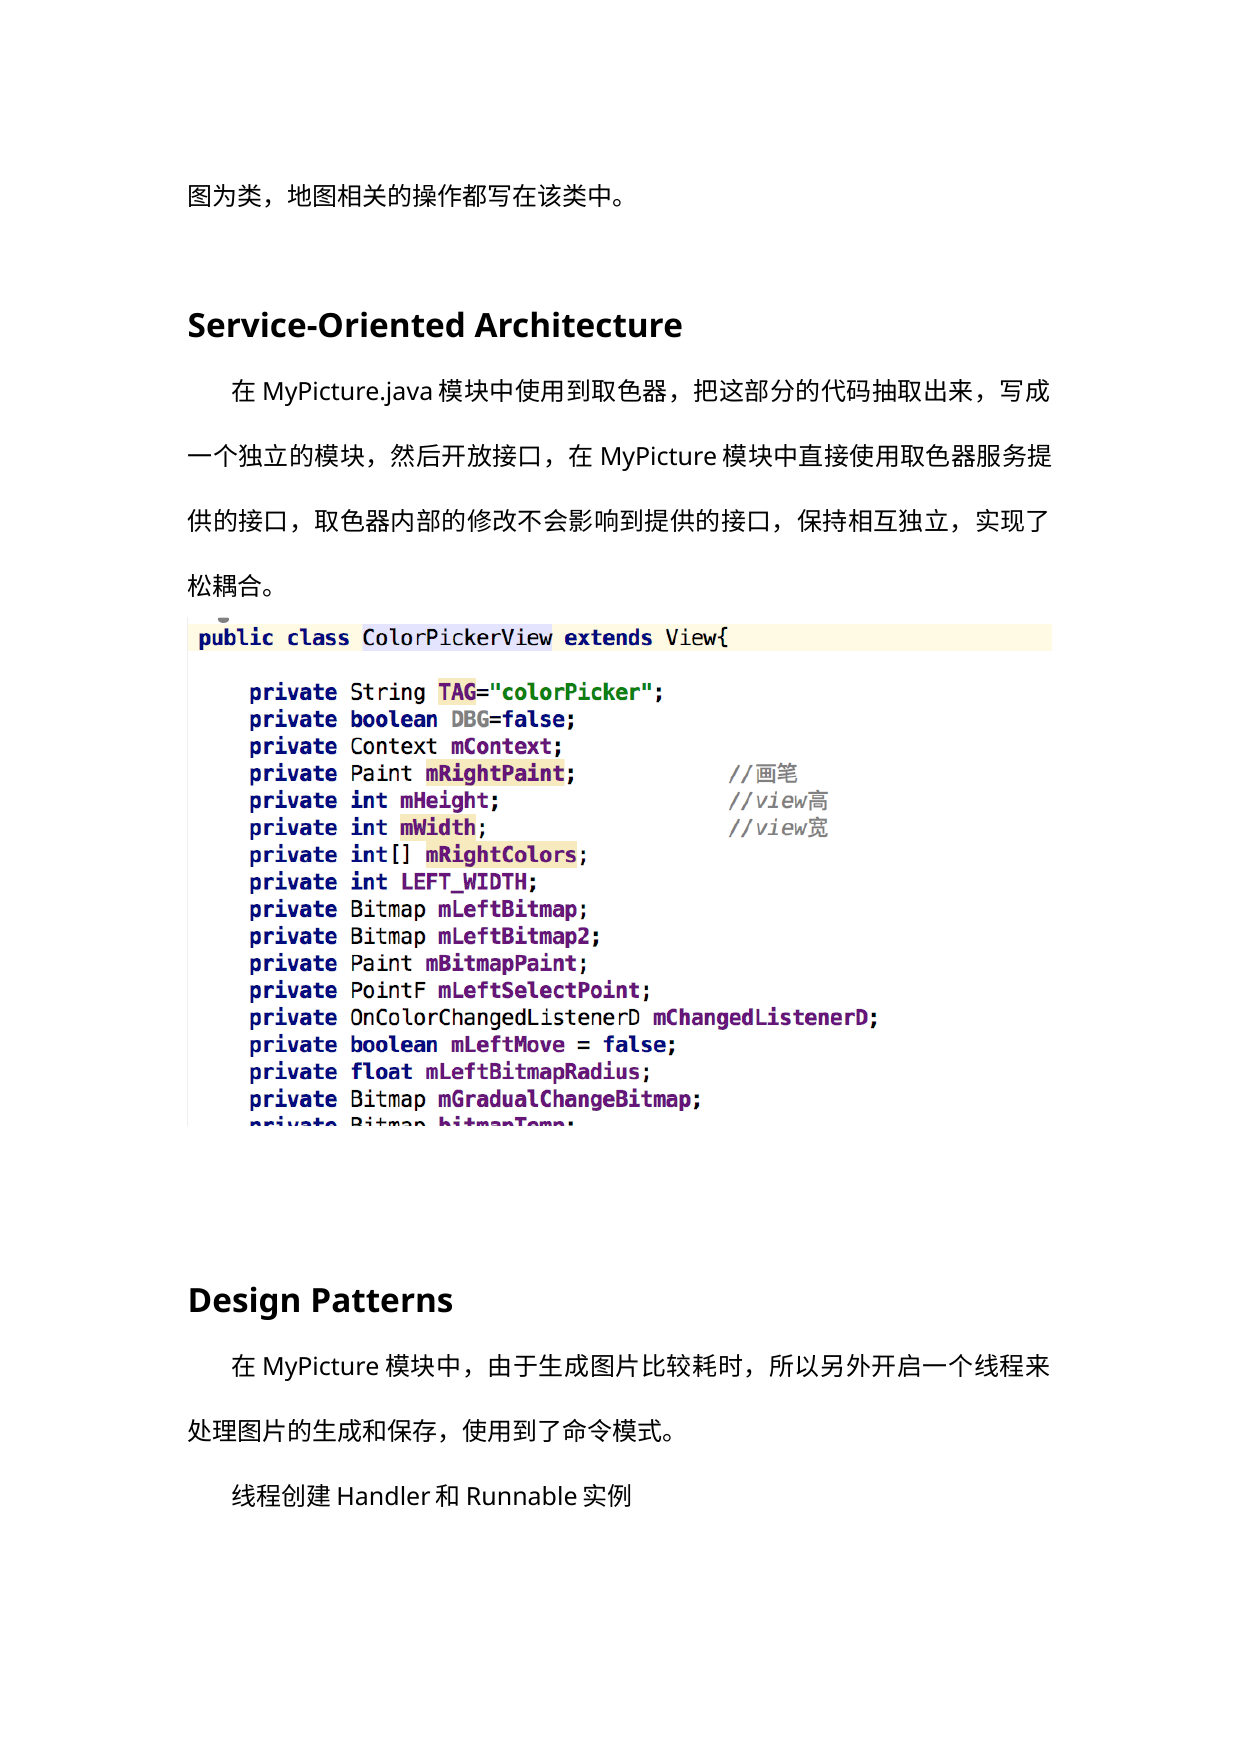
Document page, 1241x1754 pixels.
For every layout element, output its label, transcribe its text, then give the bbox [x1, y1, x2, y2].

text Service-Oriented Architecture [187, 292, 1053, 357]
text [187, 162, 1053, 227]
text Design Patterns [187, 1267, 1053, 1332]
text 在MyPicture.java模块中使用到取色器，把这部分的代码抽取出来，写成一个独立的模块，然后开放接口，在MyPicture模块中直接使用取色器服务提供的接口，取色器内部的修改不会影响到提供的接口，保持相互独立，实现了松耦合。 [187, 357, 1053, 617]
text 在MyPicture模块中，由于生成图片比较耗时，所以另外开启一个线程来处理图片的生成和保存，使用到了命令模式。 [187, 1332, 1053, 1462]
picture [187, 617, 1053, 1126]
text 线程创建Handler和Runnable实例 [187, 1462, 1053, 1527]
